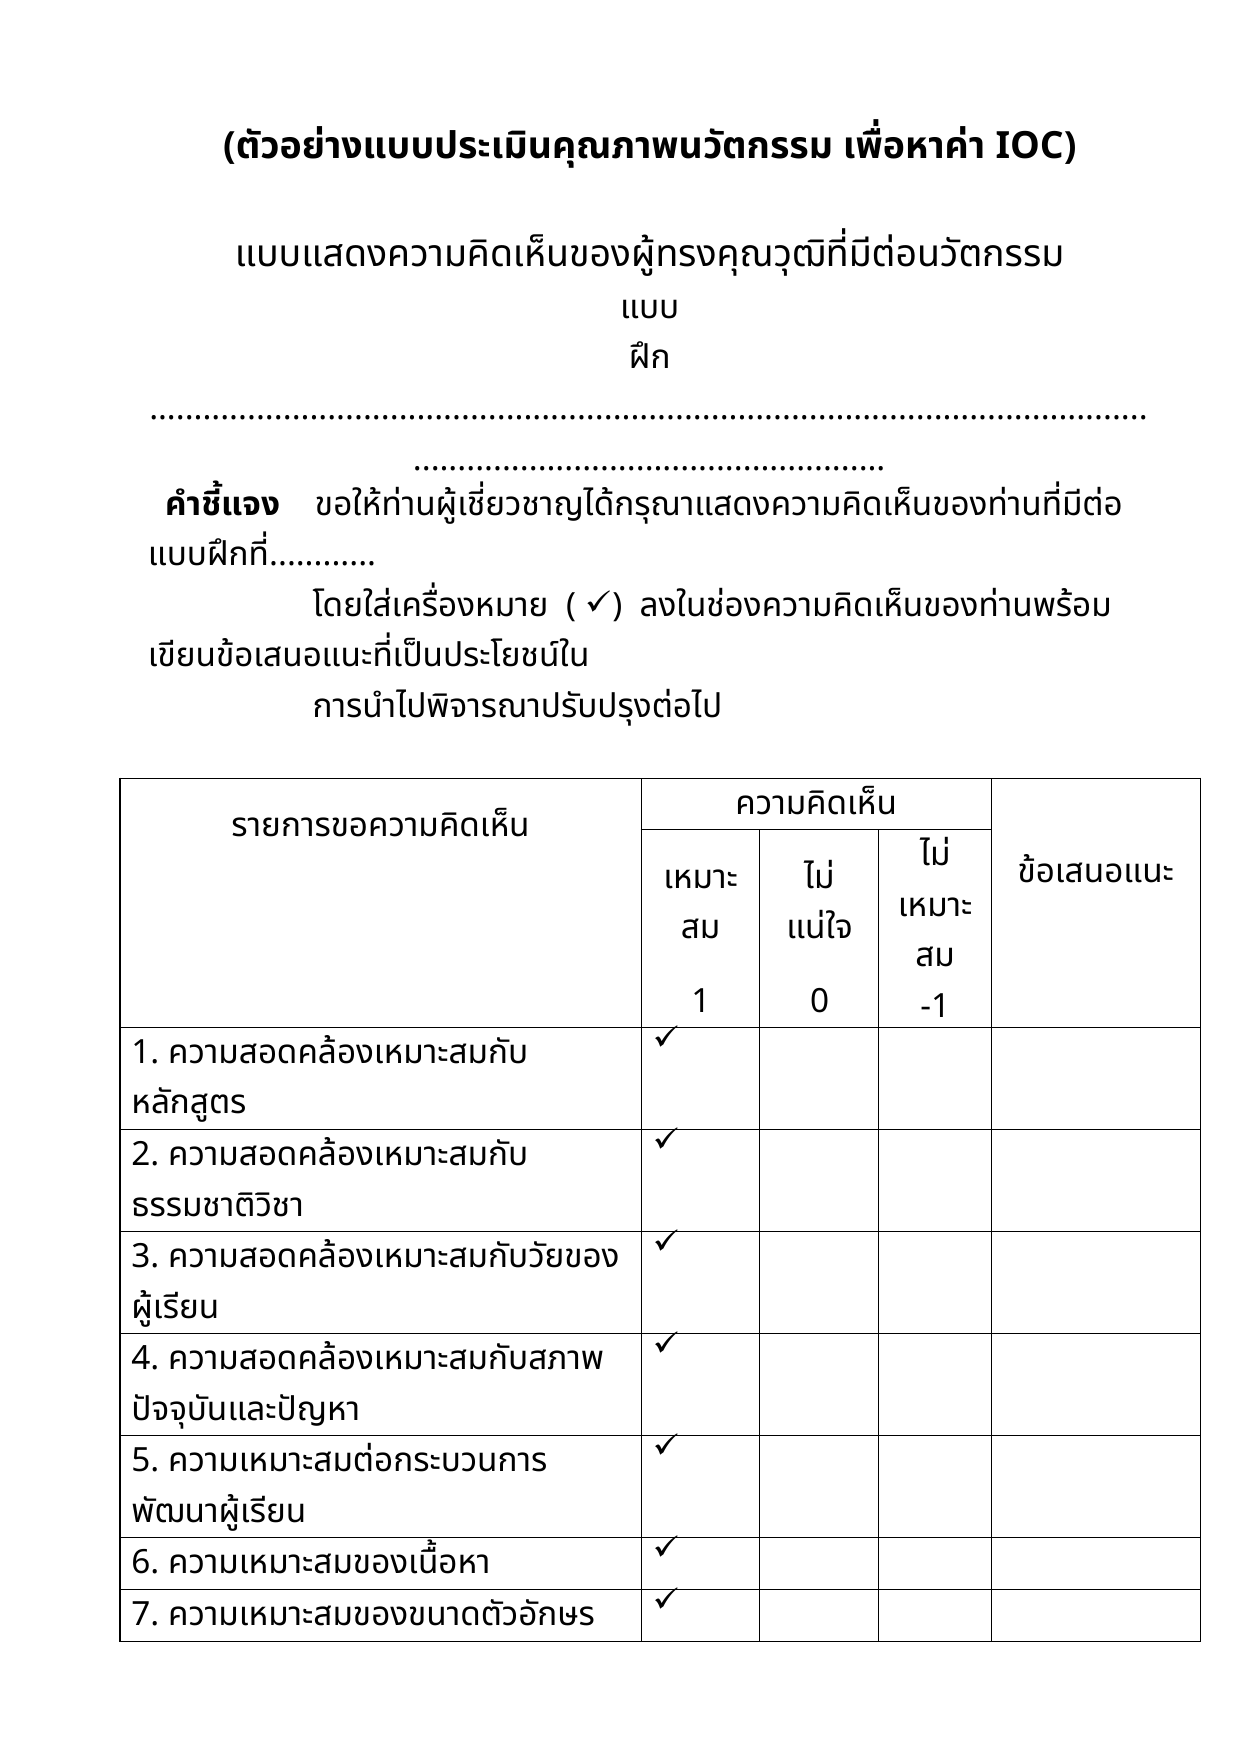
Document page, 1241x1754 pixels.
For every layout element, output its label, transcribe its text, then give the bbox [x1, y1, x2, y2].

text การนำไปพิจารณาปรับปรุงต่อไป [148, 682, 1152, 732]
text แบบฝึก….................................................................................................................................................................. [148, 283, 1152, 480]
table_cell [992, 1436, 1200, 1537]
table_cell [992, 1130, 1200, 1231]
table_cell [992, 1232, 1200, 1333]
table_cell [992, 1590, 1200, 1641]
text โดยใส่เครื่องหมาย ( ) ลงในช่องความคิดเห็นของท่านพร้อมเขียนข้อเสนอแนะที่เป็นประโยชน์ใน [148, 581, 1152, 682]
table_cell [992, 1028, 1200, 1129]
table_cell [879, 1334, 991, 1435]
table_cell [642, 1028, 759, 1129]
table_cell [879, 1130, 991, 1231]
table_cell [642, 1590, 759, 1641]
text แบบแสดงความคิดเห็นของผู้ทรงคุณวุฒิที่มีต่อนวัตกรรม [148, 226, 1152, 283]
table_cell [879, 1590, 991, 1641]
table_header ข้อเสนอแนะ [992, 779, 1200, 1027]
table_cell 2. ความสอดคล้องเหมาะสมกับธรรมชาติวิชา [121, 1130, 641, 1231]
table_cell [879, 1538, 991, 1589]
table_cell [992, 1334, 1200, 1435]
table_cell [879, 1232, 991, 1333]
table_cell 3. ความสอดคล้องเหมาะสมกับวัยของผู้เรียน [121, 1232, 641, 1333]
table_cell [760, 1436, 878, 1537]
table_cell ไม่แน่ใจ 0 [760, 830, 878, 1027]
table_cell 4. ความสอดคล้องเหมาะสมกับสภาพปัจจุบันและปัญหา [121, 1334, 641, 1435]
table_cell 7. ความเหมาะสมของขนาดตัวอักษร [121, 1590, 641, 1641]
text (ตัวอย่างแบบประเมินคุณภาพนวัตกรรม เพื่อหาค่า IOC) [148, 118, 1152, 175]
table_cell [760, 1028, 878, 1129]
table_cell [760, 1130, 878, 1231]
table_cell [642, 1436, 759, 1537]
table_cell [879, 1028, 991, 1129]
table_cell [760, 1590, 878, 1641]
table_cell [760, 1232, 878, 1333]
table_cell [642, 1334, 759, 1435]
table_cell [642, 1130, 759, 1231]
table_cell [760, 1334, 878, 1435]
table_header ความคิดเห็น [642, 779, 991, 829]
table_cell [760, 1538, 878, 1589]
table_cell เหมาะสม 1 [642, 830, 759, 1027]
table_cell [879, 1436, 991, 1537]
table_cell [642, 1232, 759, 1333]
table_cell ไม่เหมาะสม -1 [879, 830, 991, 1027]
table_cell 5. ความเหมาะสมต่อกระบวนการพัฒนาผู้เรียน [121, 1436, 641, 1537]
table_cell [642, 1538, 759, 1589]
table_header รายการขอความคิดเห็น [121, 779, 641, 1027]
text คำชี้แจง ขอให้ท่านผู้เชี่ยวชาญได้กรุณาแสดงความคิดเห็นของท่านที่มีต่อแบบฝึกที่............ [148, 480, 1152, 581]
table_cell 6. ความเหมาะสมของเนื้อหา [121, 1538, 641, 1589]
table_cell 1. ความสอดคล้องเหมาะสมกับหลักสูตร [121, 1028, 641, 1129]
table_cell [992, 1538, 1200, 1589]
